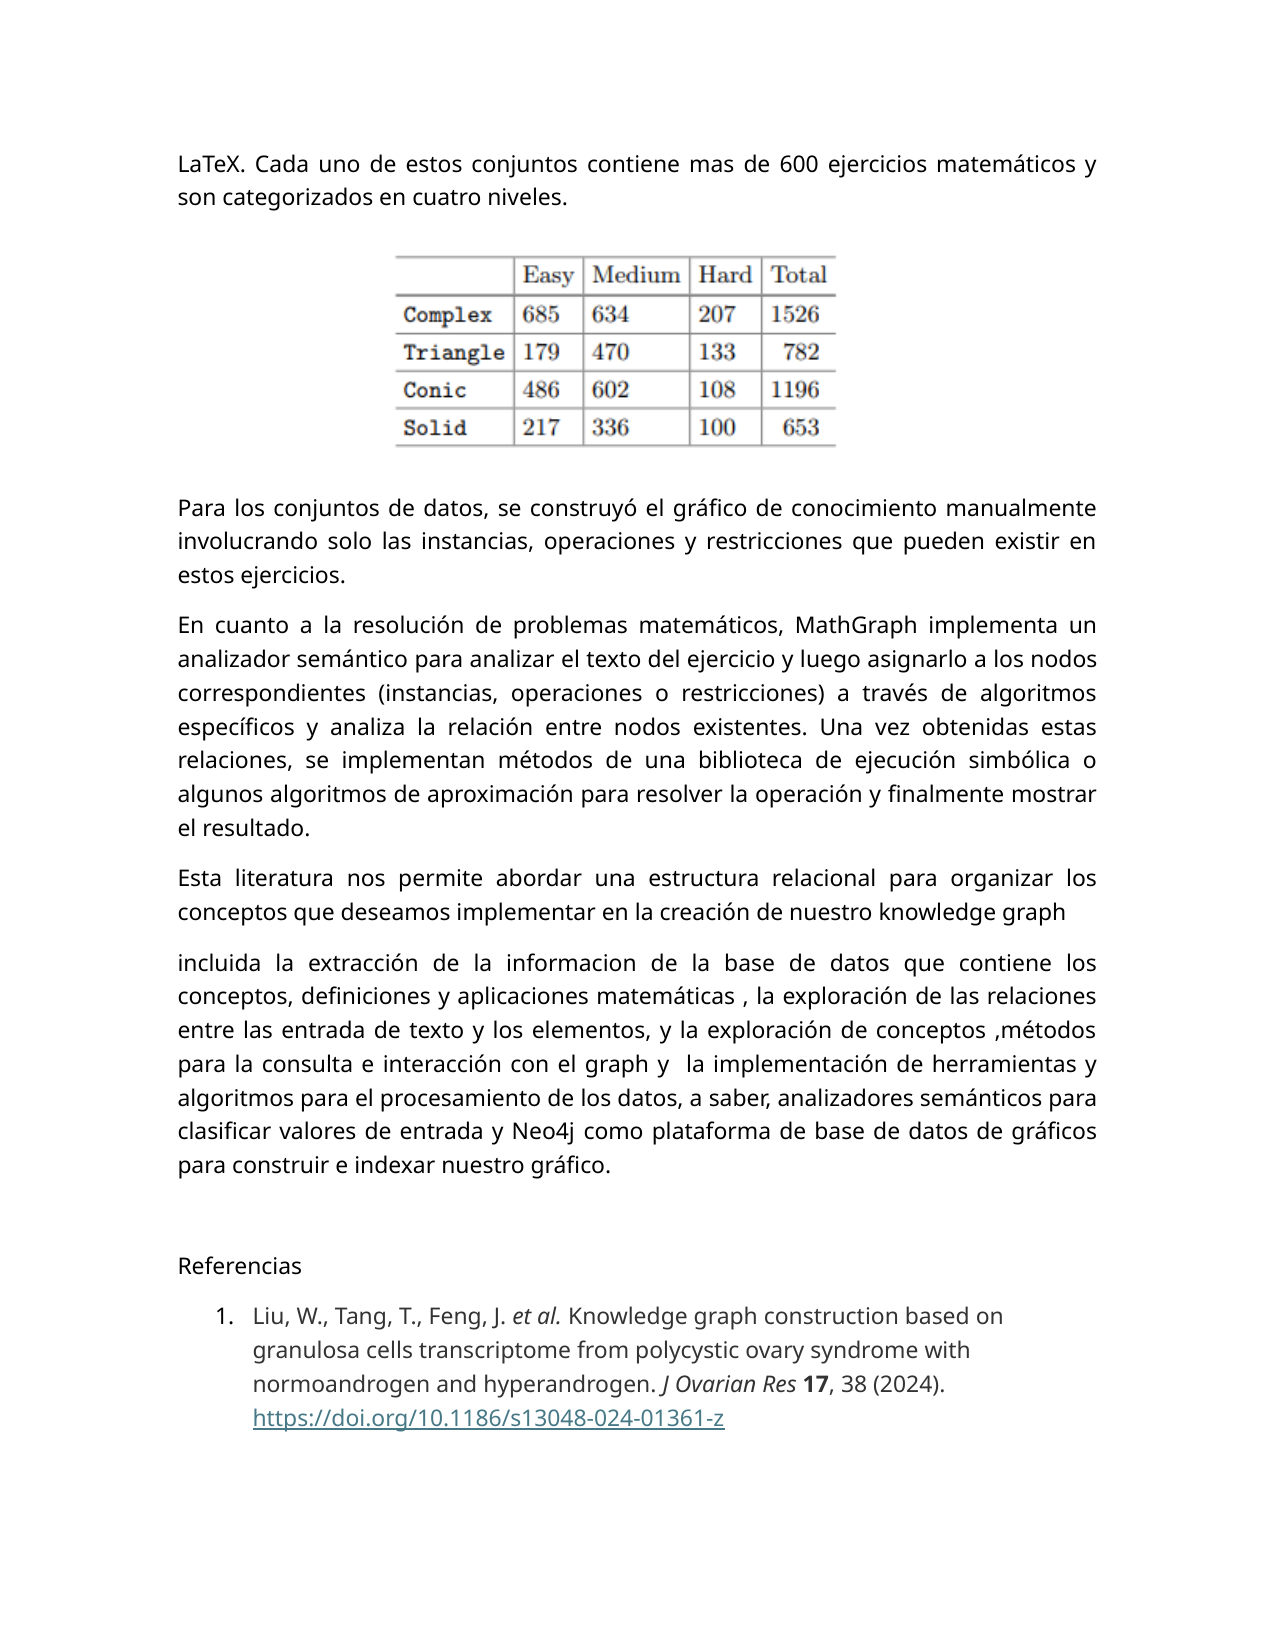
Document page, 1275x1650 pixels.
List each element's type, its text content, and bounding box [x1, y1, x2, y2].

text Esta literatura nos permite abordar una estructura relacional para organizar los conceptos que deseamos implementar en la creación de nuestro knowledge graph [177, 862, 1098, 927]
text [177, 148, 1098, 213]
text Referencias [177, 1250, 1098, 1281]
text En cuanto a la resolución de problemas matemáticos, MathGraph implementa un analizador semántico para analizar el texto del ejercicio y luego asignarlo a los nodos correspondientes (instancias, operaciones o restricciones) a través de algoritmos específicos y analiza la relación entre nodos existentes. Una vez obtenidas estas relaciones, se implementan métodos de una biblioteca de ejecución simbólica o algunos algoritmos de aproximación para resolver la operación y finalmente mostrar el resultado. [177, 609, 1098, 843]
list Liu, W., Tang, T., Feng, J. et al. Knowledge graph construction based on granulosa cells transcriptome from polycystic ovary syndrome with normoandrogen and hyperandrogen. J Ovarian Res 17, 38 (2024). https://doi.org/10.1186/s13048-024-01361-z [215, 1300, 1098, 1433]
text incluida la extracción de la informacion de la base de datos que contiene los conceptos, definiciones y aplicaciones matemáticas , la exploración de las relaciones entre las entrada de texto y los elementos, y la exploración de conceptos ,métodos para la consulta e interacción con el graph y la implementación de herramientas y algoritmos para el procesamiento de los datos, a saber, analizadores semánticos para clasificar valores de entrada y Neo4j como plataforma de base de datos de gráficos para construir e indexar nuestro gráfico. [177, 947, 1098, 1180]
text Para los conjuntos de datos, se construyó el gráfico de conocimiento manualmente involucrando solo las instancias, operaciones y restricciones que pueden existir en estos ejercicios. [177, 492, 1098, 590]
picture [373, 231, 902, 473]
